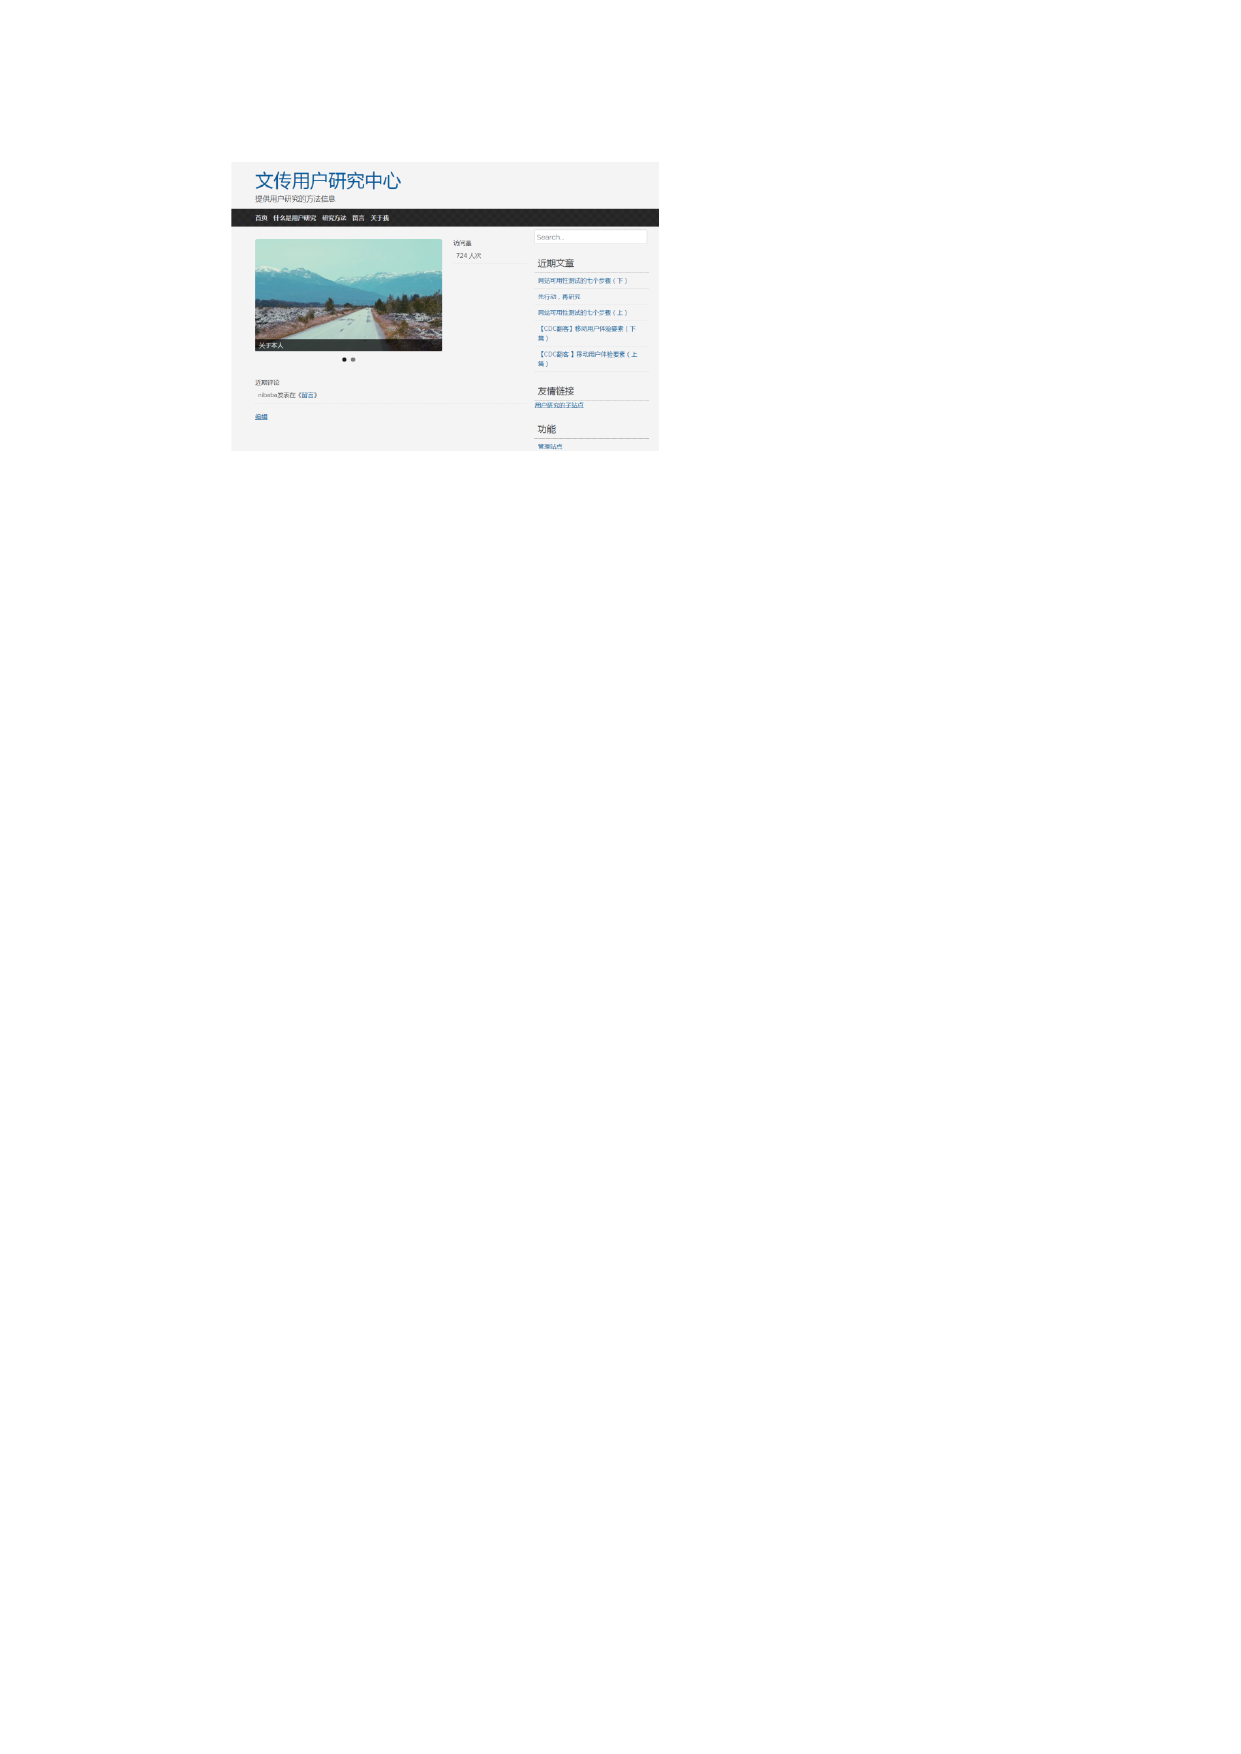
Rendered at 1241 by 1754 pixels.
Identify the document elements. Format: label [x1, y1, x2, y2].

picture [231, 162, 659, 451]
